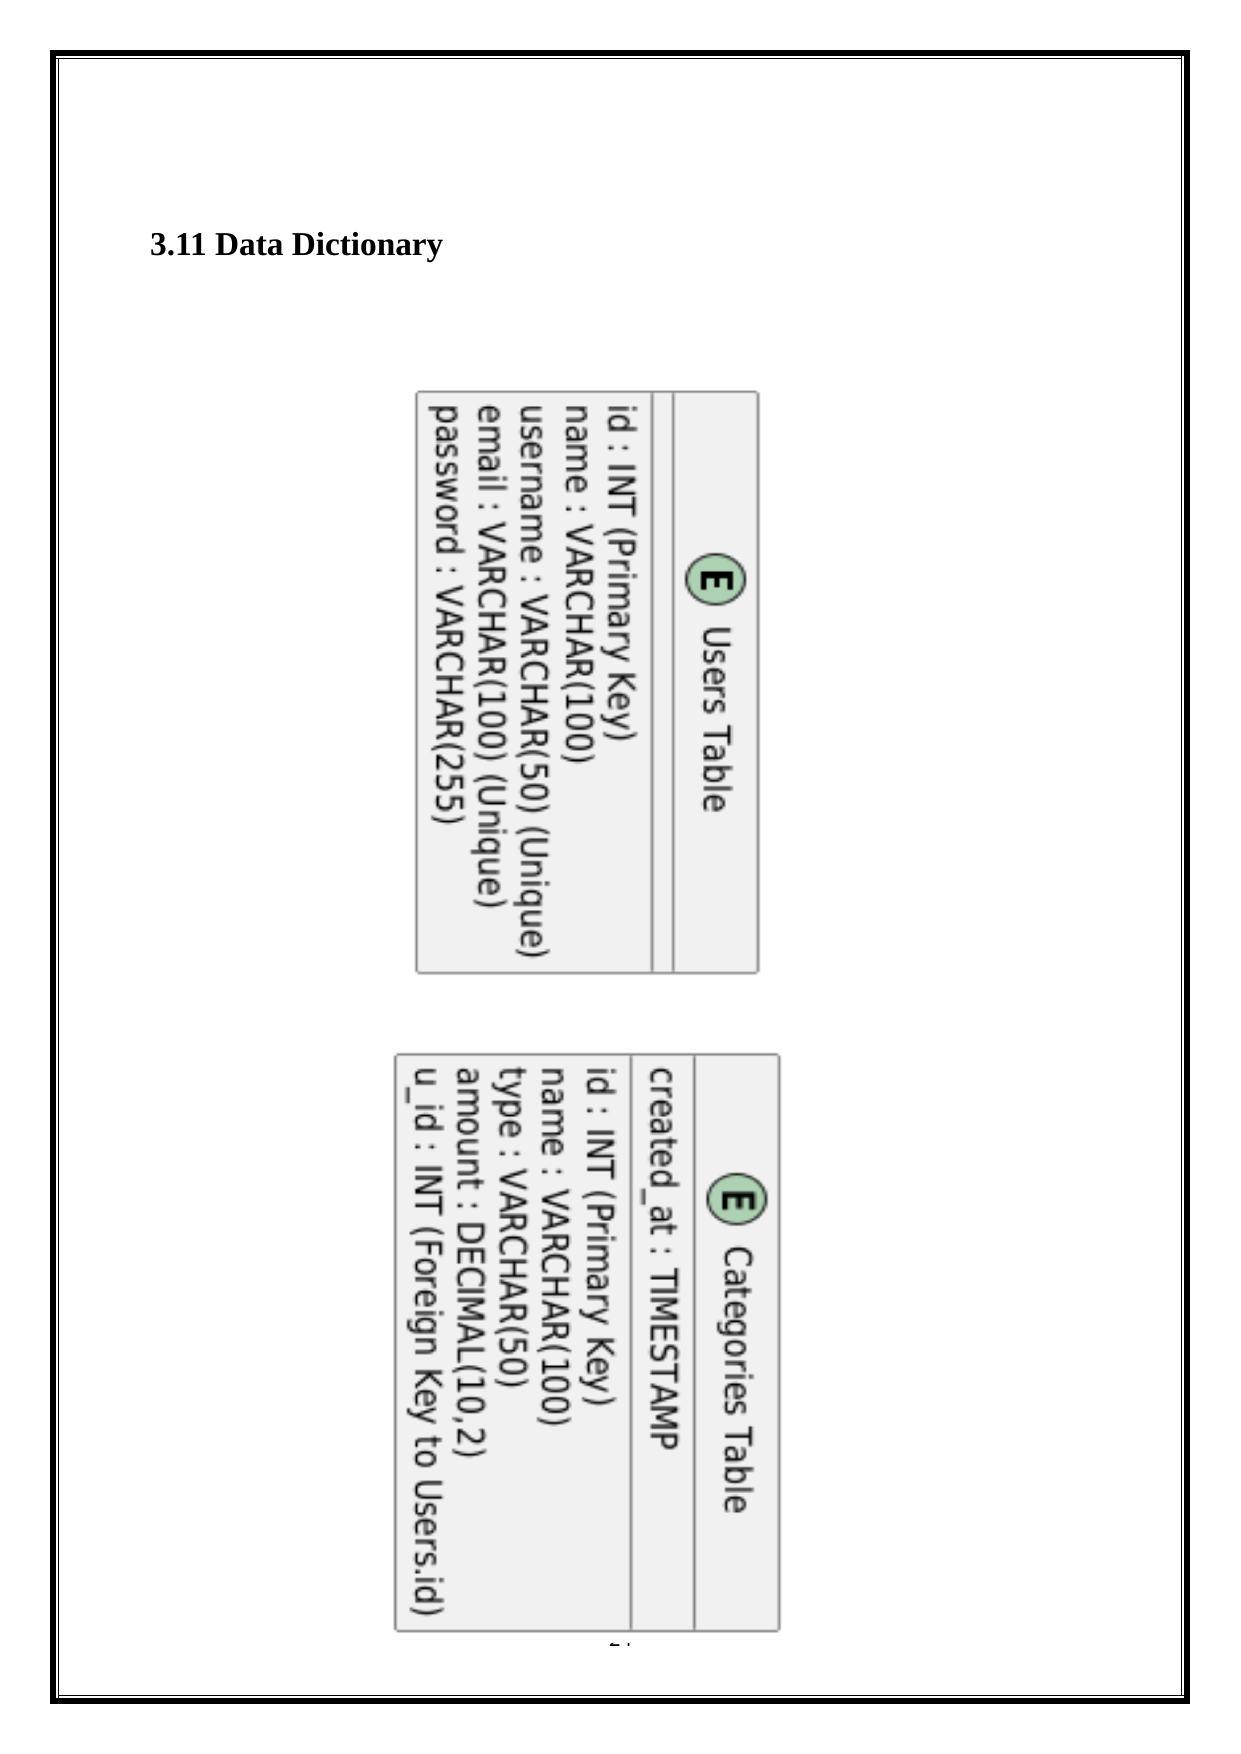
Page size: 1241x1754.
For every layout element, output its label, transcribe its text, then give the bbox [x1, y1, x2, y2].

text 3.11 Data Dictionary [150, 224, 1090, 262]
picture [382, 376, 797, 1642]
